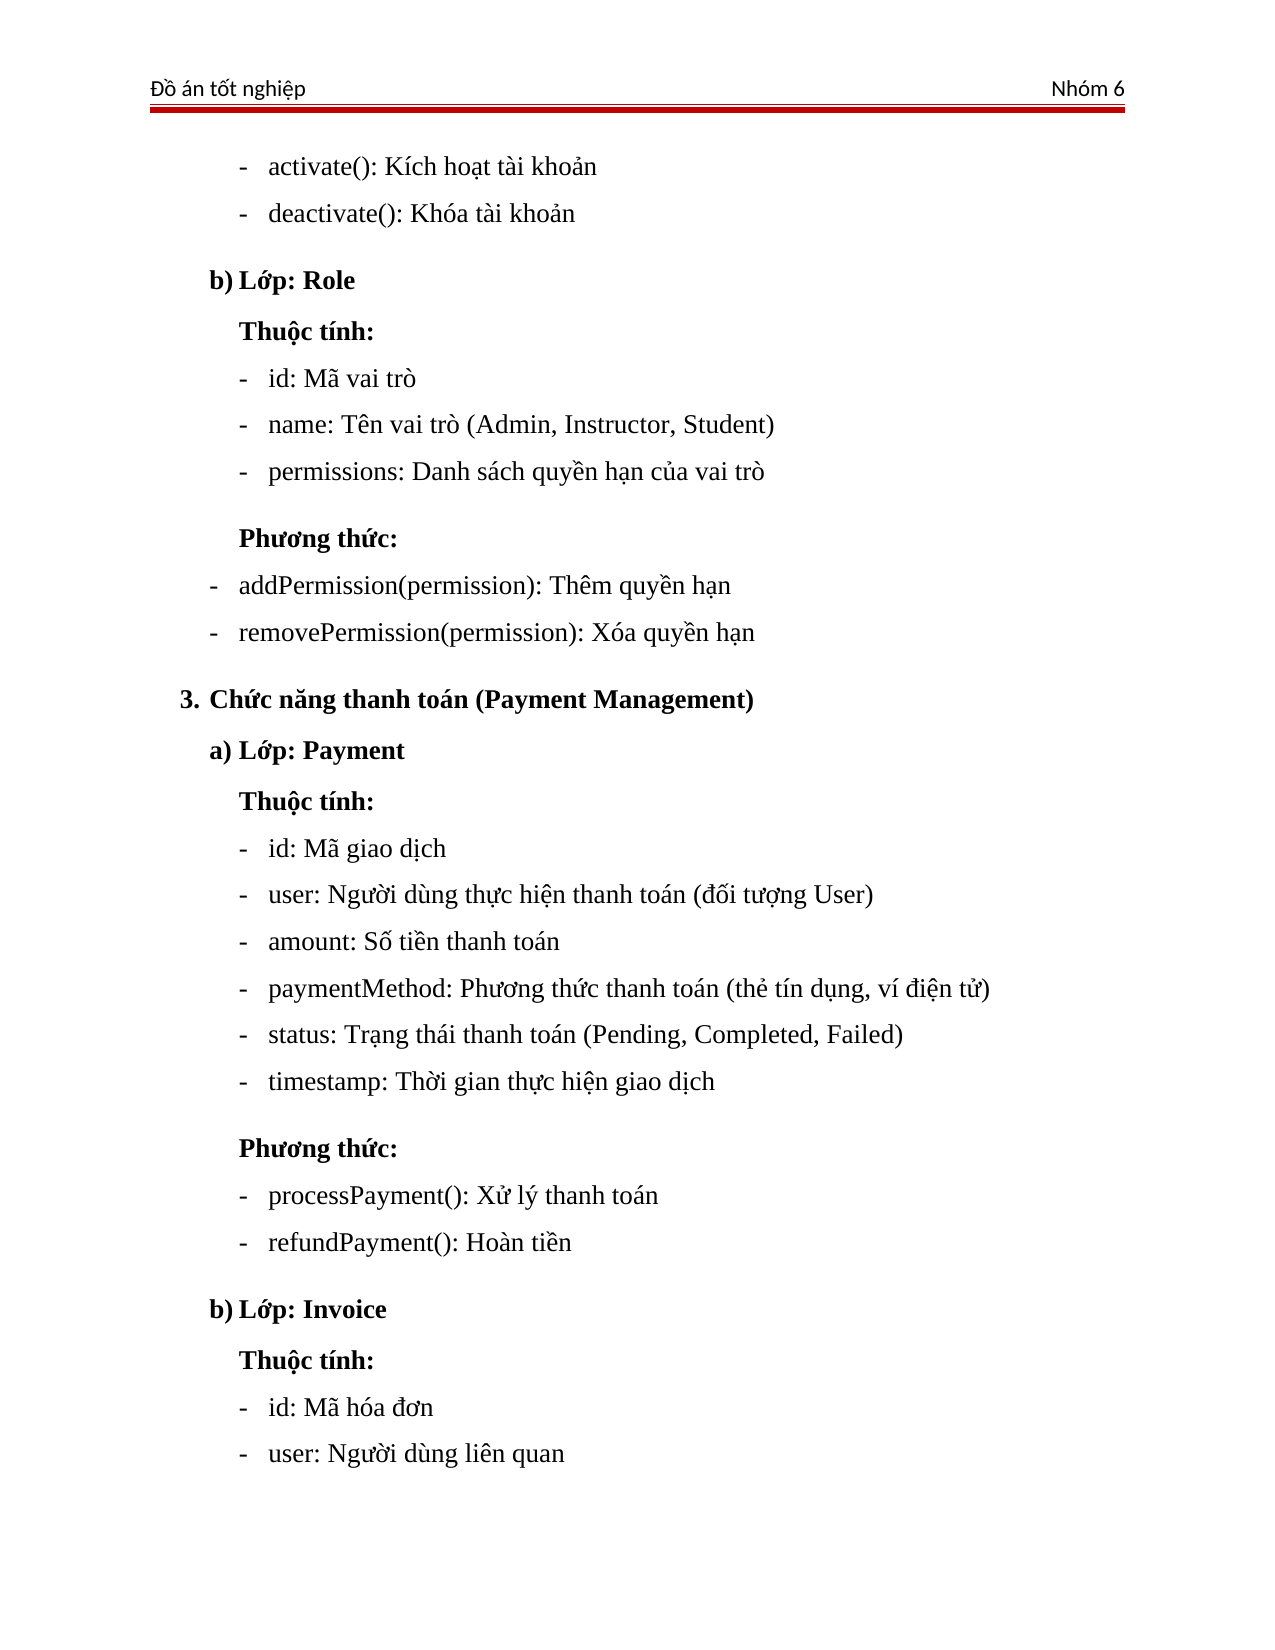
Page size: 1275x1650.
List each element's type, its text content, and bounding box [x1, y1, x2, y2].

list status: Trạng thái thanh toán (Pending, Completed, Failed) [239, 1018, 1125, 1049]
list processPayment(): Xử lý thanh toán [239, 1179, 1125, 1210]
subtitle Thuộc tính: [239, 1344, 1125, 1375]
list id: Mã giao dịch [239, 832, 1125, 863]
list activate(): Kích hoạt tài khoản [239, 150, 1125, 181]
subtitle Thuộc tính: [164, 785, 1125, 816]
subtitle Lớp: Invoice [209, 1293, 1125, 1324]
list permissions: Danh sách quyền hạn của vai trò [239, 455, 1125, 486]
subtitle Lớp: Payment [209, 734, 1125, 765]
list user: Người dùng thực hiện thanh toán (đối tượng User) [239, 878, 1125, 909]
list refundPayment(): Hoàn tiền [239, 1226, 1125, 1257]
list timestamp: Thời gian thực hiện giao dịch [239, 1065, 1125, 1096]
subtitle Phương thức: [164, 1132, 1125, 1164]
list id: Mã hóa đơn [239, 1391, 1125, 1422]
subtitle Lớp: Role [209, 264, 1125, 295]
subtitle Chức năng thanh toán (Payment Management) [179, 683, 1125, 714]
subtitle Phương thức: [239, 522, 1125, 554]
list removePermission(permission): Xóa quyền hạn [209, 616, 1125, 647]
list paymentMethod: Phương thức thanh toán (thẻ tín dụng, ví điện tử) [239, 972, 1125, 1003]
list name: Tên vai trò (Admin, Instructor, Student) [239, 408, 1125, 439]
list addPermission(permission): Thêm quyền hạn [209, 569, 1125, 600]
list user: Người dùng liên quan [239, 1437, 1125, 1469]
list deactivate(): Khóa tài khoản [239, 197, 1125, 228]
subtitle Thuộc tính: [239, 315, 1125, 346]
list amount: Số tiền thanh toán [239, 925, 1125, 956]
list id: Mã vai trò [239, 362, 1125, 393]
